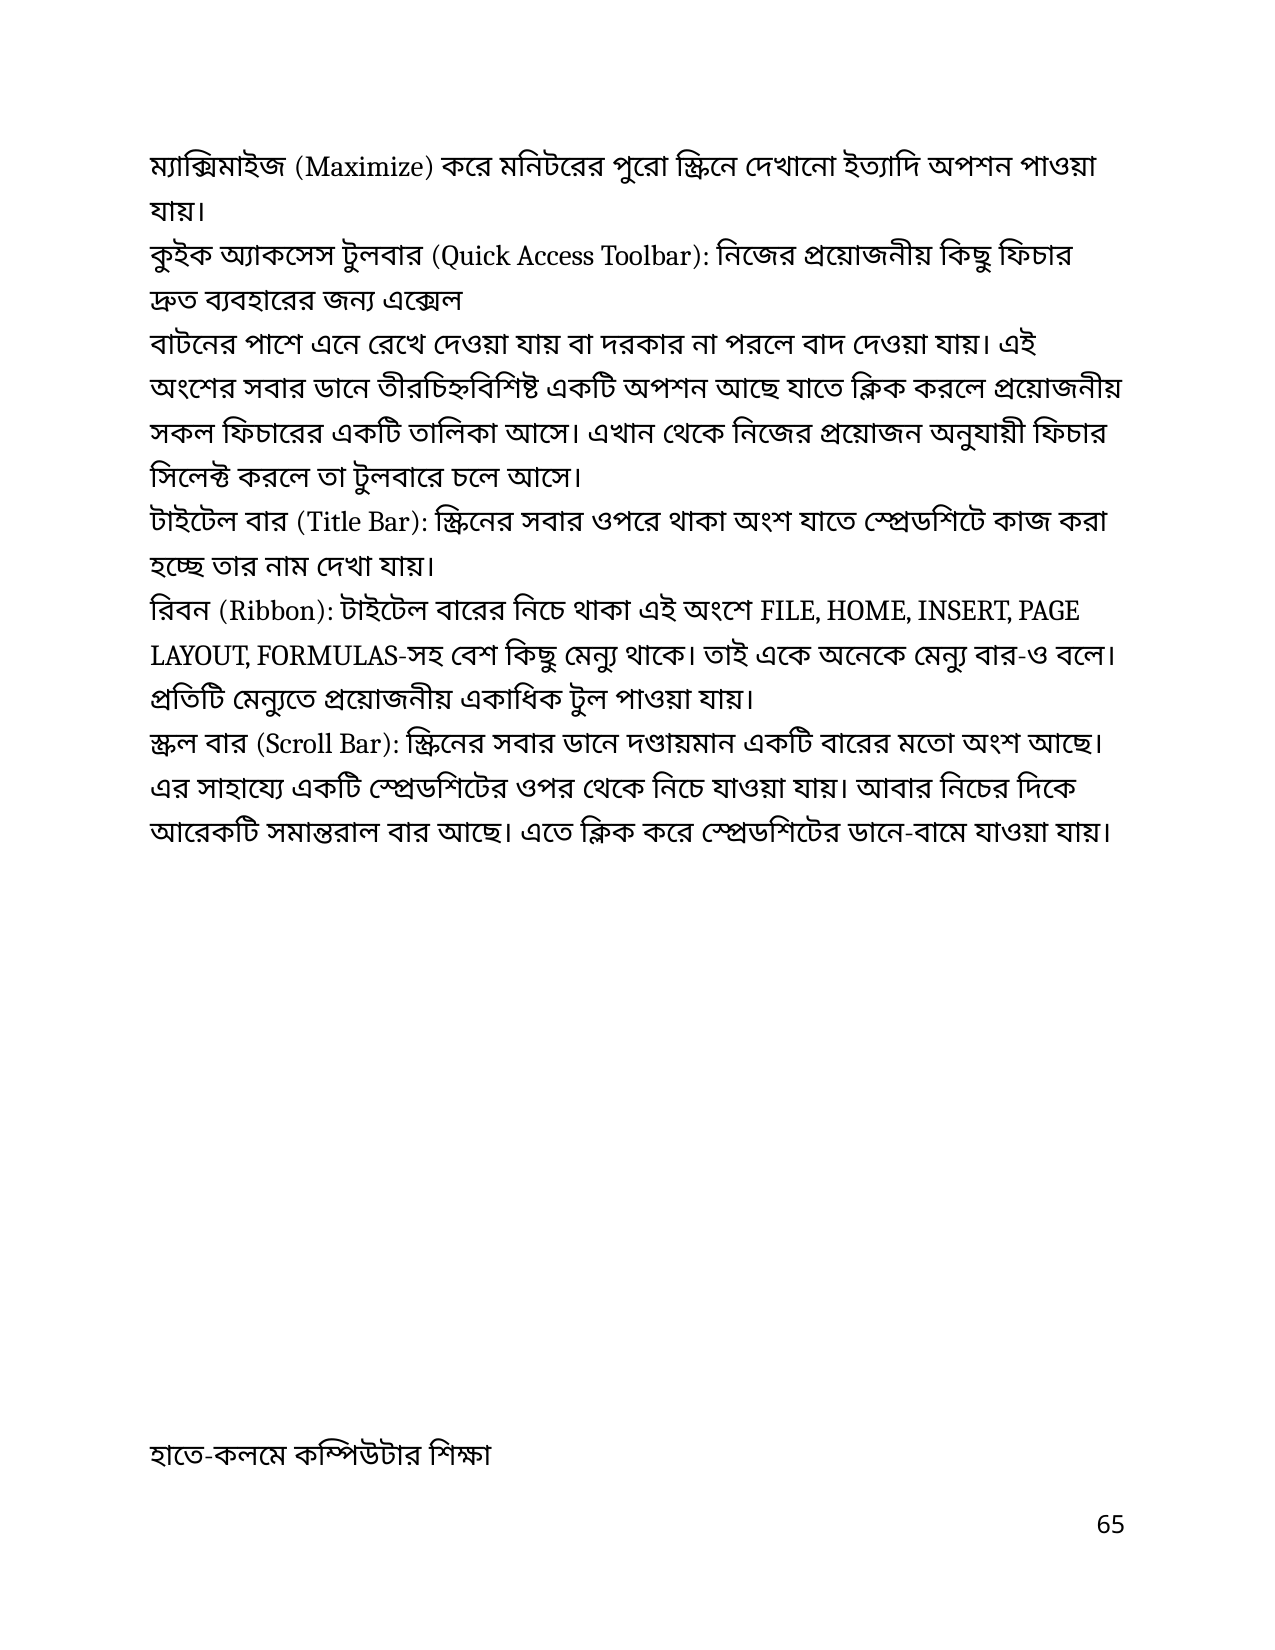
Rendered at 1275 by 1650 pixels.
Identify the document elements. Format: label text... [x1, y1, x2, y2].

text স্ক্রল বার (Scroll Bar): স্ক্রিনের সবার ডানে দণ্ডায়মান একটি বারের মতো অংশ আছে। এর সাহায্যে একটি স্প্রেডশিটের ওপর থেকে নিচে যাওয়া যায়। আবার নিচের দিকে আরেকটি সমান্তরাল বার আছে। এতে ক্লিক করে স্প্রেডশিটের ডানে-বামে যাওয়া যায়। [150, 727, 1125, 854]
text হাতে-কলমে কম্পিউটার শিক্ষা [150, 1438, 1125, 1477]
text টাইটেল বার (Title Bar): স্ক্রিনের সবার ওপরে থাকা অংশ যাতে স্প্রেডশিটে কাজ করা হচ্ছে তার নাম দেখা যায়। [150, 505, 1125, 588]
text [150, 150, 1125, 233]
text রিবন (Ribbon): টাইটেল বারের নিচে থাকা এই অংশে FILE, HOME, INSERT, PAGE LAYOUT, FORMULAS-সহ বেশ কিছু মেন্যু থাকে। তাই একে অনেকে মেন্যু বার-ও বলে। প্রতিটি মেন্যুতে প্রয়োজনীয় একাধিক টুল পাওয়া যায়। [150, 594, 1125, 721]
text বাটনের পাশে এনে রেখে দেওয়া যায় বা দরকার না পরলে বাদ দেওয়া যায়। এই অংশের সবার ডানে তীরচিহ্নবিশিষ্ট একটি অপশন আছে যাতে ক্লিক করলে প্রয়োজনীয় সকল ফিচারের একটি তালিকা আসে। এখান থেকে নিজের প্রয়োজন অনুযায়ী ফিচার সিলেক্ট করলে তা টুলবারে চলে আসে। [150, 327, 1125, 499]
text কুইক অ্যাকসেস টুলবার (Quick Access Toolbar): নিজের প্রয়োজনীয় কিছু ফিচার দ্রুত ব্যবহারের জন্য এক্সেল [150, 239, 1125, 322]
